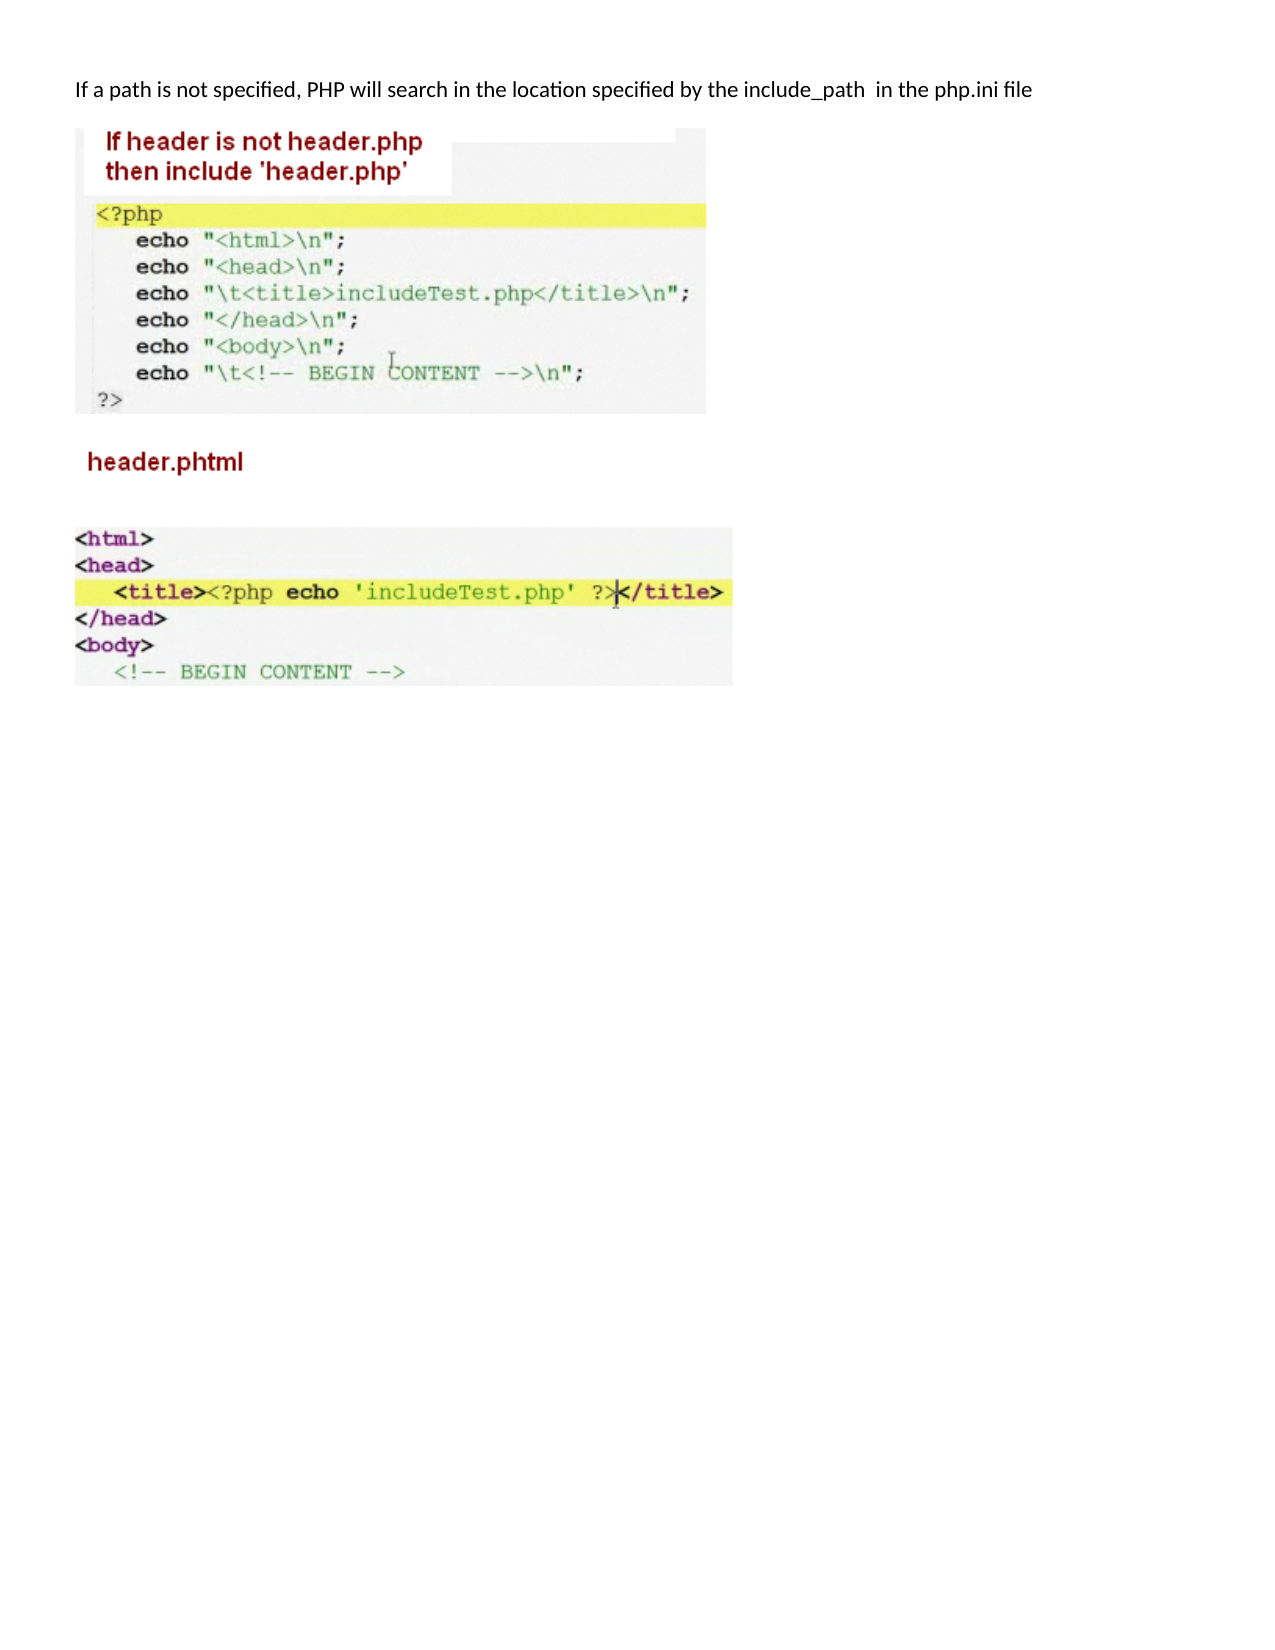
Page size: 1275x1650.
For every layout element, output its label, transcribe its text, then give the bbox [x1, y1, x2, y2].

text If a path is not specified, PHP will search in the location specified by the include_path in the php.ini file [75, 75, 1200, 103]
picture [75, 438, 733, 686]
picture [75, 128, 707, 414]
